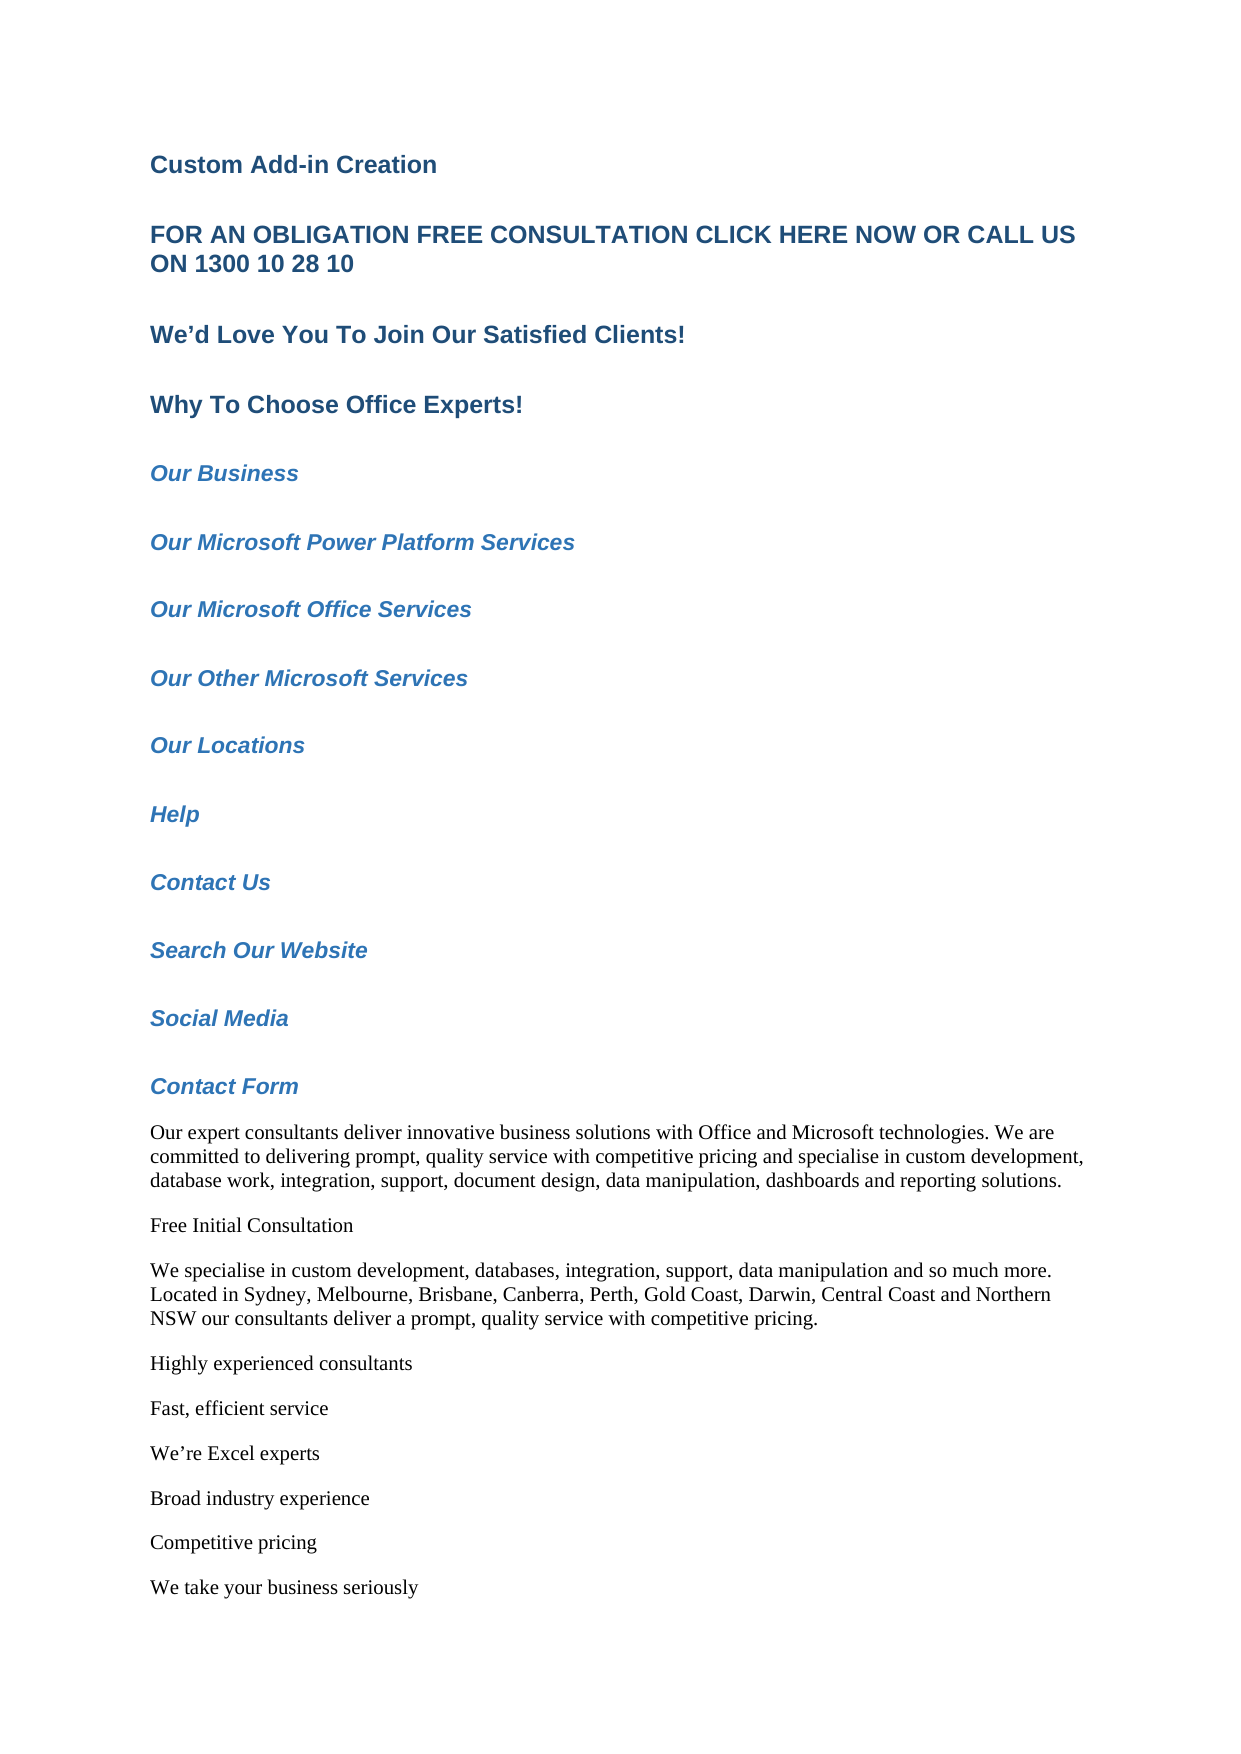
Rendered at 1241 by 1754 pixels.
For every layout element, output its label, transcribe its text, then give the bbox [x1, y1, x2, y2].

subtitle Contact Us [150, 868, 1090, 895]
text Competitive pricing [150, 1530, 1090, 1554]
subtitle Contact Form [150, 1073, 1090, 1099]
text We specialise in custom development, databases, integration, support, data manipulation and so much more. Located in Sydney, Melbourne, Brisbane, Canberra, Perth, Gold Coast, Darwin, Central Coast and Northern NSW our consultants deliver a prompt, quality service with competitive pricing. [150, 1258, 1090, 1330]
text Our expert consultants deliver innovative business solutions with Office and Microsoft technologies. We are committed to delivering prompt, quality service with competitive pricing and specialise in custom development, database work, integration, support, document design, data manipulation, dashboards and reporting solutions. [150, 1120, 1090, 1192]
text We’re Excel experts [150, 1441, 1090, 1464]
text Fast, efficient service [150, 1396, 1090, 1420]
subtitle Our Other Microsoft Services [150, 664, 1090, 691]
subtitle FOR AN OBLIGATION FREE CONSULTATION CLICK HERE NOW OR CALL US ON 1300 10 28 10 [150, 220, 1090, 278]
subtitle Custom Add-in Creation [150, 150, 1090, 179]
text We take your business seriously [150, 1575, 1090, 1599]
subtitle Our Locations [150, 732, 1090, 759]
subtitle Why To Choose Office Experts! [150, 390, 1090, 419]
text Highly experienced consultants [150, 1351, 1090, 1375]
subtitle We’d Love You To Join Our Satisfied Clients! [150, 319, 1090, 348]
text Broad industry experience [150, 1485, 1090, 1509]
subtitle Our Microsoft Power Platform Services [150, 528, 1090, 555]
subtitle Search Our Website [150, 937, 1090, 963]
text Free Initial Consultation [150, 1213, 1090, 1237]
subtitle Our Business [150, 460, 1090, 487]
subtitle Social Media [150, 1004, 1090, 1031]
subtitle Help [150, 801, 1090, 827]
subtitle Our Microsoft Office Services [150, 596, 1090, 623]
